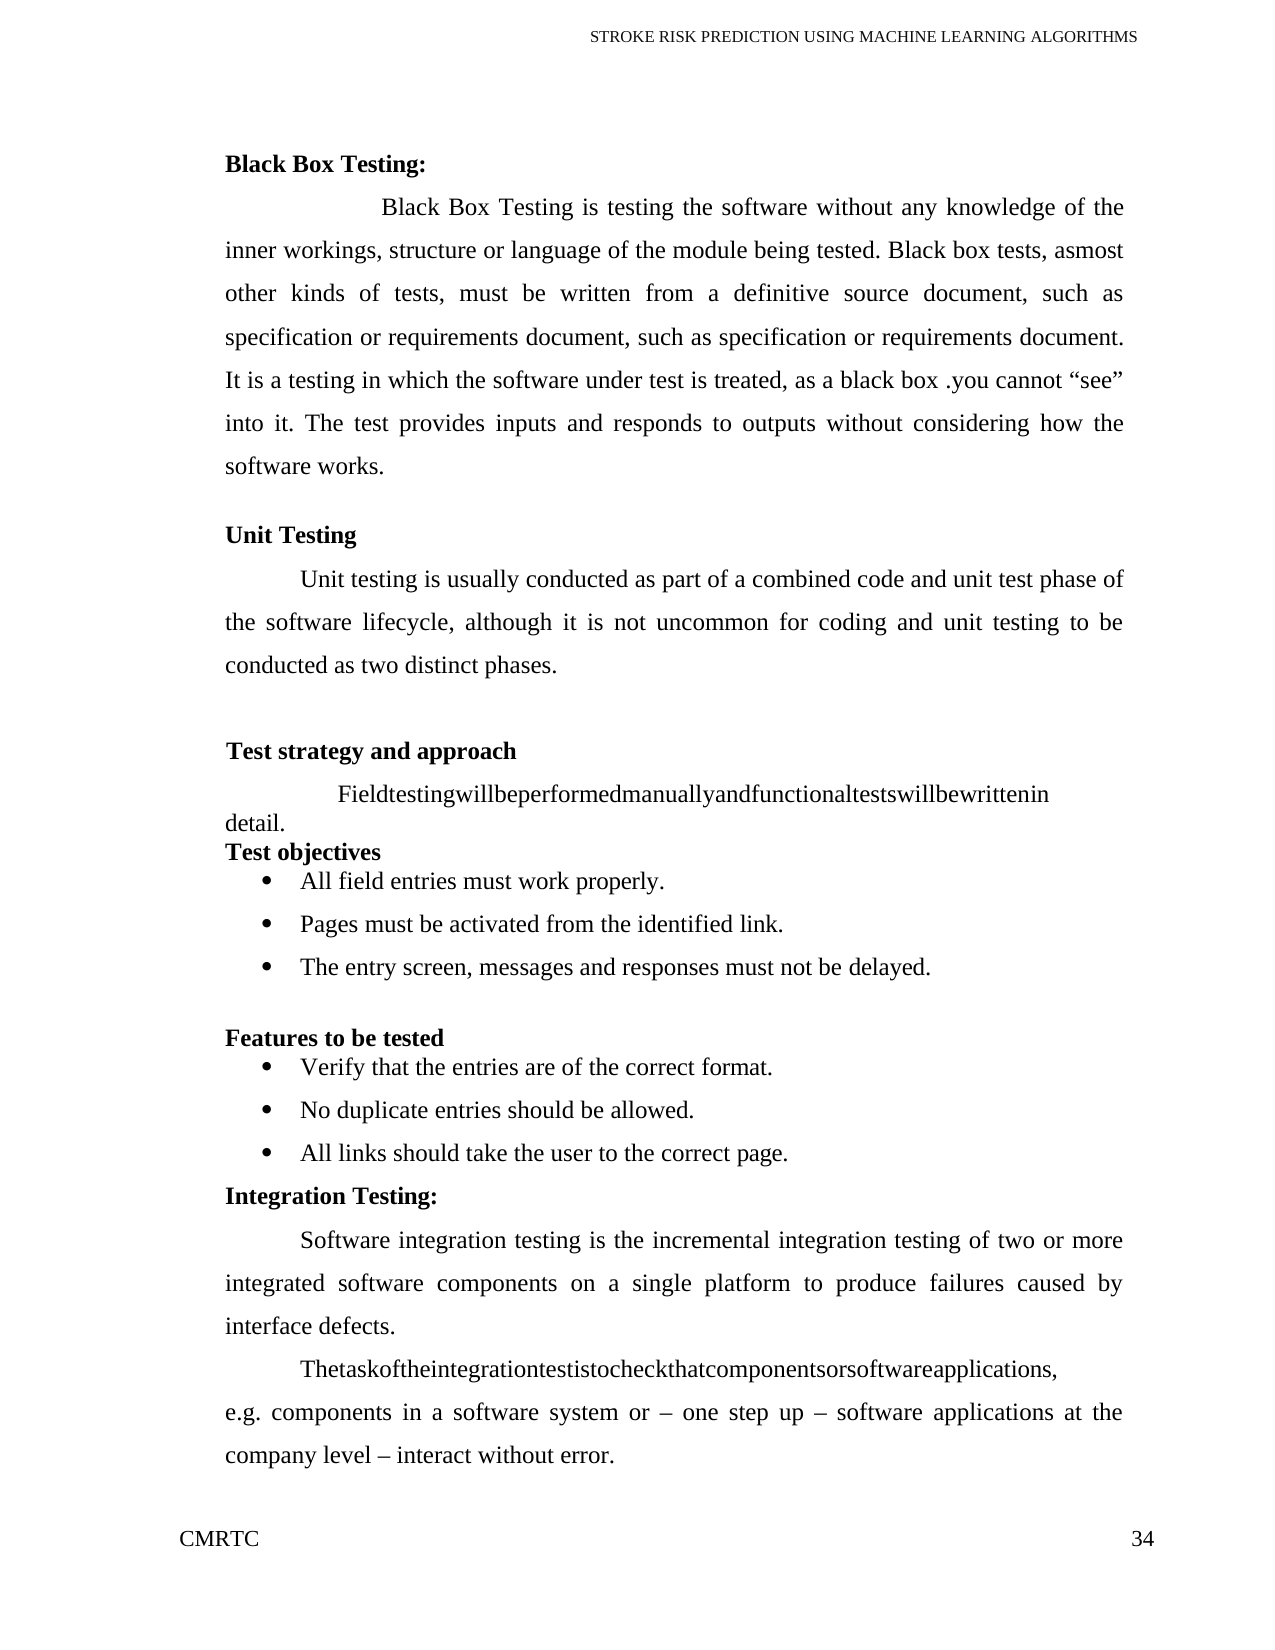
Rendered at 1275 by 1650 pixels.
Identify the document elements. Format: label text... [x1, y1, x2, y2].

text Software integration testing is the incremental integration testing of two or more integrated software components on a single platform to produce failures caused by interface defects. [225, 1225, 1125, 1340]
text detail. [225, 808, 1177, 837]
text Black Box Testing is testing the software without any knowledge of the inner workings, structure or language of the module being tested. Black box tests, asmost other kinds of tests, must be written from a definitive source document, such as specification or requirements document, such as specification or requirements document. It is a testing in which the software under test is treated, as a black box .you cannot “see” into it. The test provides inputs and responds to outputs without considering how the software works. [225, 192, 1125, 480]
list No duplicate entries should be allowed. [262, 1096, 1177, 1124]
text Thetaskoftheintegrationtestistocheckthatcomponentsorsoftwareapplications, [300, 1354, 1177, 1383]
subtitle Unit Testing [225, 521, 1177, 549]
subtitle Black Box Testing: [225, 149, 1177, 178]
list Verify that the entries are of the correct format. [262, 1052, 1177, 1081]
subtitle Test strategy and approach [221, 736, 521, 765]
list Pages must be activated from the identified link. [262, 909, 1177, 938]
subtitle Features to be tested [225, 1023, 1177, 1052]
text e.g. components in a software system or – one step up – software applications at the company level – interact without error. [225, 1397, 1125, 1469]
subtitle Integration Testing: [225, 1181, 1177, 1210]
list All field entries must work properly. [262, 866, 1177, 894]
list The entry screen, messages and responses must not be delayed. [262, 952, 1177, 981]
list All links should take the user to the correct page. [262, 1138, 1177, 1167]
subtitle Test objectives [225, 837, 1177, 866]
text Unit testing is usually conducted as part of a combined code and unit test phase of the software lifecycle, although it is not uncommon for coding and unit testing to be conducted as two distinct phases. [225, 564, 1125, 679]
text Fieldtestingwillbeperformedmanuallyandfunctionaltestswillbewrittenin [210, 779, 1177, 808]
